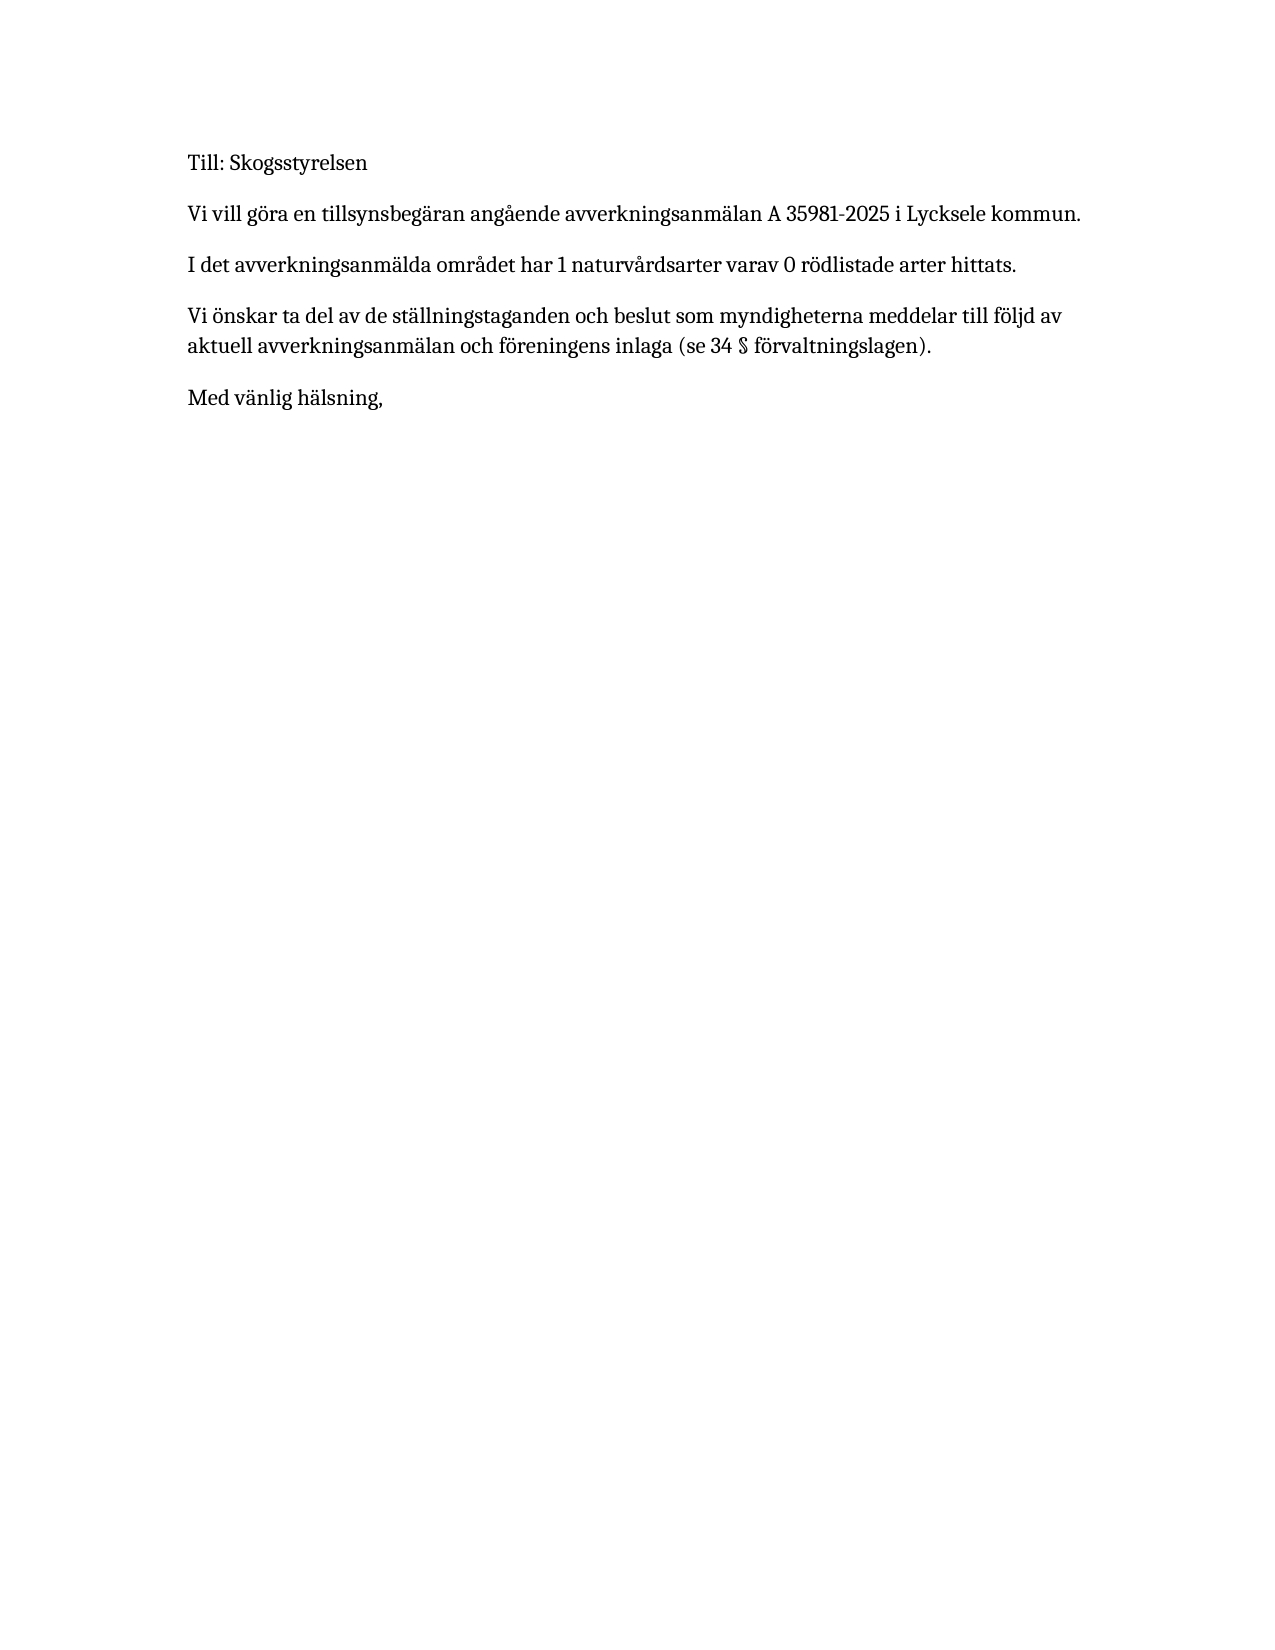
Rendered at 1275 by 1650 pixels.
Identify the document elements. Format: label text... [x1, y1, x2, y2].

text Vi vill göra en tillsynsbegäran angående avverkningsanmälan A 35981-2025 i Lycksele kommun. [187, 201, 1087, 227]
text Vi önskar ta del av de ställningstaganden och beslut som myndigheterna meddelar till följd av aktuell avverkningsanmälan och föreningens inlaga (se 34 § förvaltningslagen). [187, 303, 1087, 360]
text Till: Skogsstyrelsen [187, 150, 1087, 176]
text Med vänlig hälsning, [187, 384, 1087, 441]
text I det avverkningsanmälda området har 1 naturvårdsarter varav 0 rödlistade arter hittats. [187, 252, 1087, 278]
